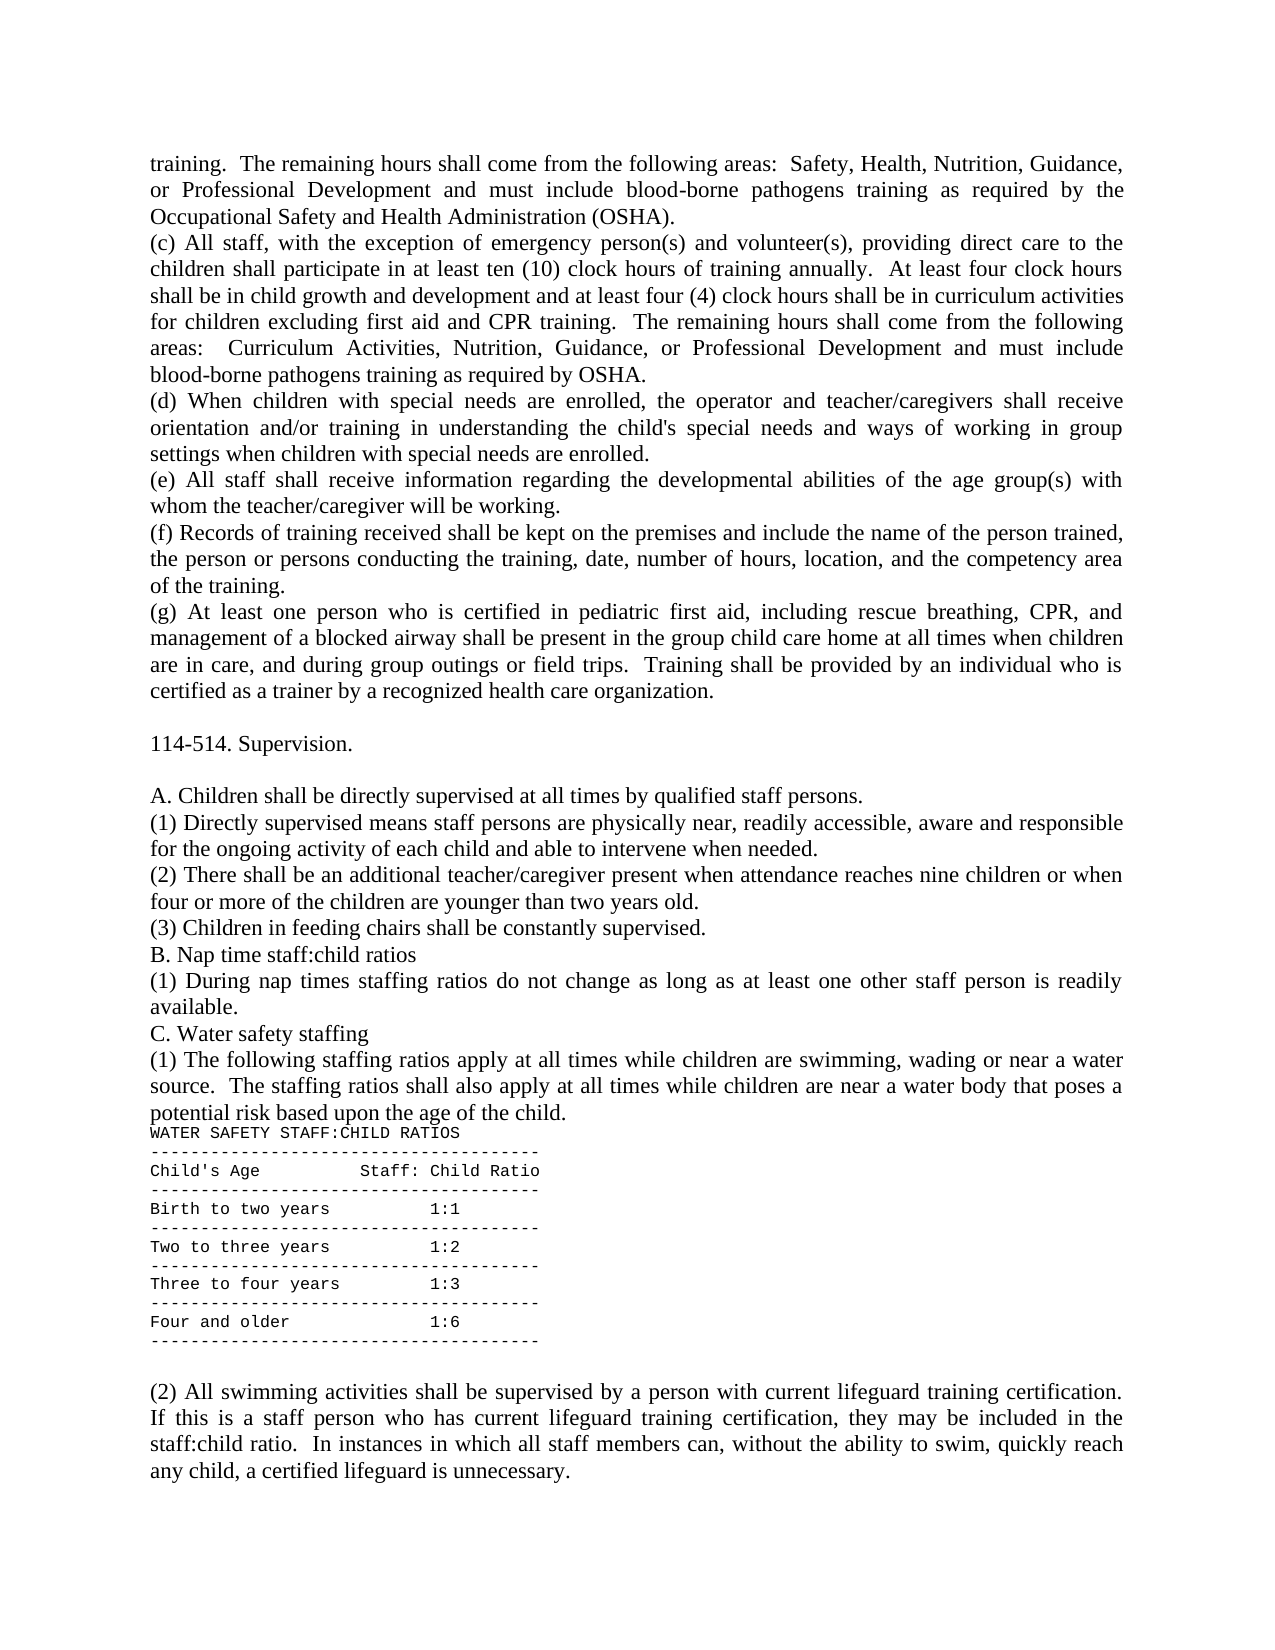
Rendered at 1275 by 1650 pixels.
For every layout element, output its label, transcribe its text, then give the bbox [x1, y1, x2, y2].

text (2) There shall be an additional teacher/caregiver present when attendance reaches nine children or when four or more of the children are younger than two years old. [150, 862, 1125, 914]
text --------------------------------------- [150, 1182, 1125, 1201]
text (2) All swimming activities shall be supervised by a person with current lifeguard training certification. If this is a staff person who has current lifeguard training certification, they may be included in the staff:child ratio. In instances in which all staff members can, without the ability to swim, quickly reach any child, a certified lifeguard is unnecessary. [150, 1378, 1125, 1483]
text WATER SAFETY STAFF:CHILD RATIOS [150, 1125, 1125, 1144]
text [150, 150, 1125, 229]
text --------------------------------------- [150, 1295, 1125, 1314]
text --------------------------------------- [150, 1257, 1125, 1276]
text Three to four years 1:3 [150, 1276, 1125, 1295]
text Child's Age Staff: Child Ratio [150, 1163, 1125, 1182]
text Four and older 1:6 [150, 1314, 1125, 1332]
text 114-514. Supervision. [150, 730, 1125, 756]
text (1) The following staffing ratios apply at all times while children are swimming, wading or near a water source. The staffing ratios shall also apply at all times while children are near a water body that poses a potential risk based upon the age of the child. [150, 1046, 1125, 1125]
text --------------------------------------- [150, 1144, 1125, 1163]
text B. Nap time staff:child ratios [150, 941, 1125, 967]
text (1) During nap times staffing ratios do not change as long as at least one other staff person is readily available. [150, 967, 1125, 1020]
text A. Children shall be directly supervised at all times by qualified staff persons. [150, 782, 1125, 809]
text --------------------------------------- [150, 1332, 1125, 1351]
text (d) When children with special needs are enrolled, the operator and teacher/caregivers shall receive orientation and/or training in understanding the child's special needs and ways of working in group settings when children with special needs are enrolled. [150, 387, 1125, 466]
text C. Water safety staffing [150, 1020, 1125, 1046]
text (3) Children in feeding chairs shall be constantly supervised. [150, 914, 1125, 941]
text (1) Directly supervised means staff persons are physically near, readily accessible, aware and responsible for the ongoing activity of each child and able to intervene when needed. [150, 809, 1125, 862]
text (c) All staff, with the exception of emergency person(s) and volunteer(s), providing direct care to the children shall participate in at least ten (10) clock hours of training annually. At least four clock hours shall be in child growth and development and at least four (4) clock hours shall be in curriculum activities for children excluding first aid and CPR training. The remaining hours shall come from the following areas: Curriculum Activities, Nutrition, Guidance, or Professional Development and must include blood-borne pathogens training as required by OSHA. [150, 229, 1125, 387]
text (e) All staff shall receive information regarding the developmental abilities of the age group(s) with whom the teacher/caregiver will be working. [150, 466, 1125, 519]
text (g) At least one person who is certified in pediatric first aid, including rescue breathing, CPR, and management of a blocked airway shall be present in the group child care home at all times when children are in care, and during group outings or field trips. Training shall be provided by an individual who is certified as a trainer by a recognized health care organization. [150, 598, 1125, 703]
text Birth to two years 1:1 [150, 1201, 1125, 1219]
text --------------------------------------- [150, 1219, 1125, 1238]
text (f) Records of training received shall be kept on the premises and include the name of the person trained, the person or persons conducting the training, date, number of hours, location, and the competency area of the training. [150, 519, 1125, 598]
text Two to three years 1:2 [150, 1238, 1125, 1257]
